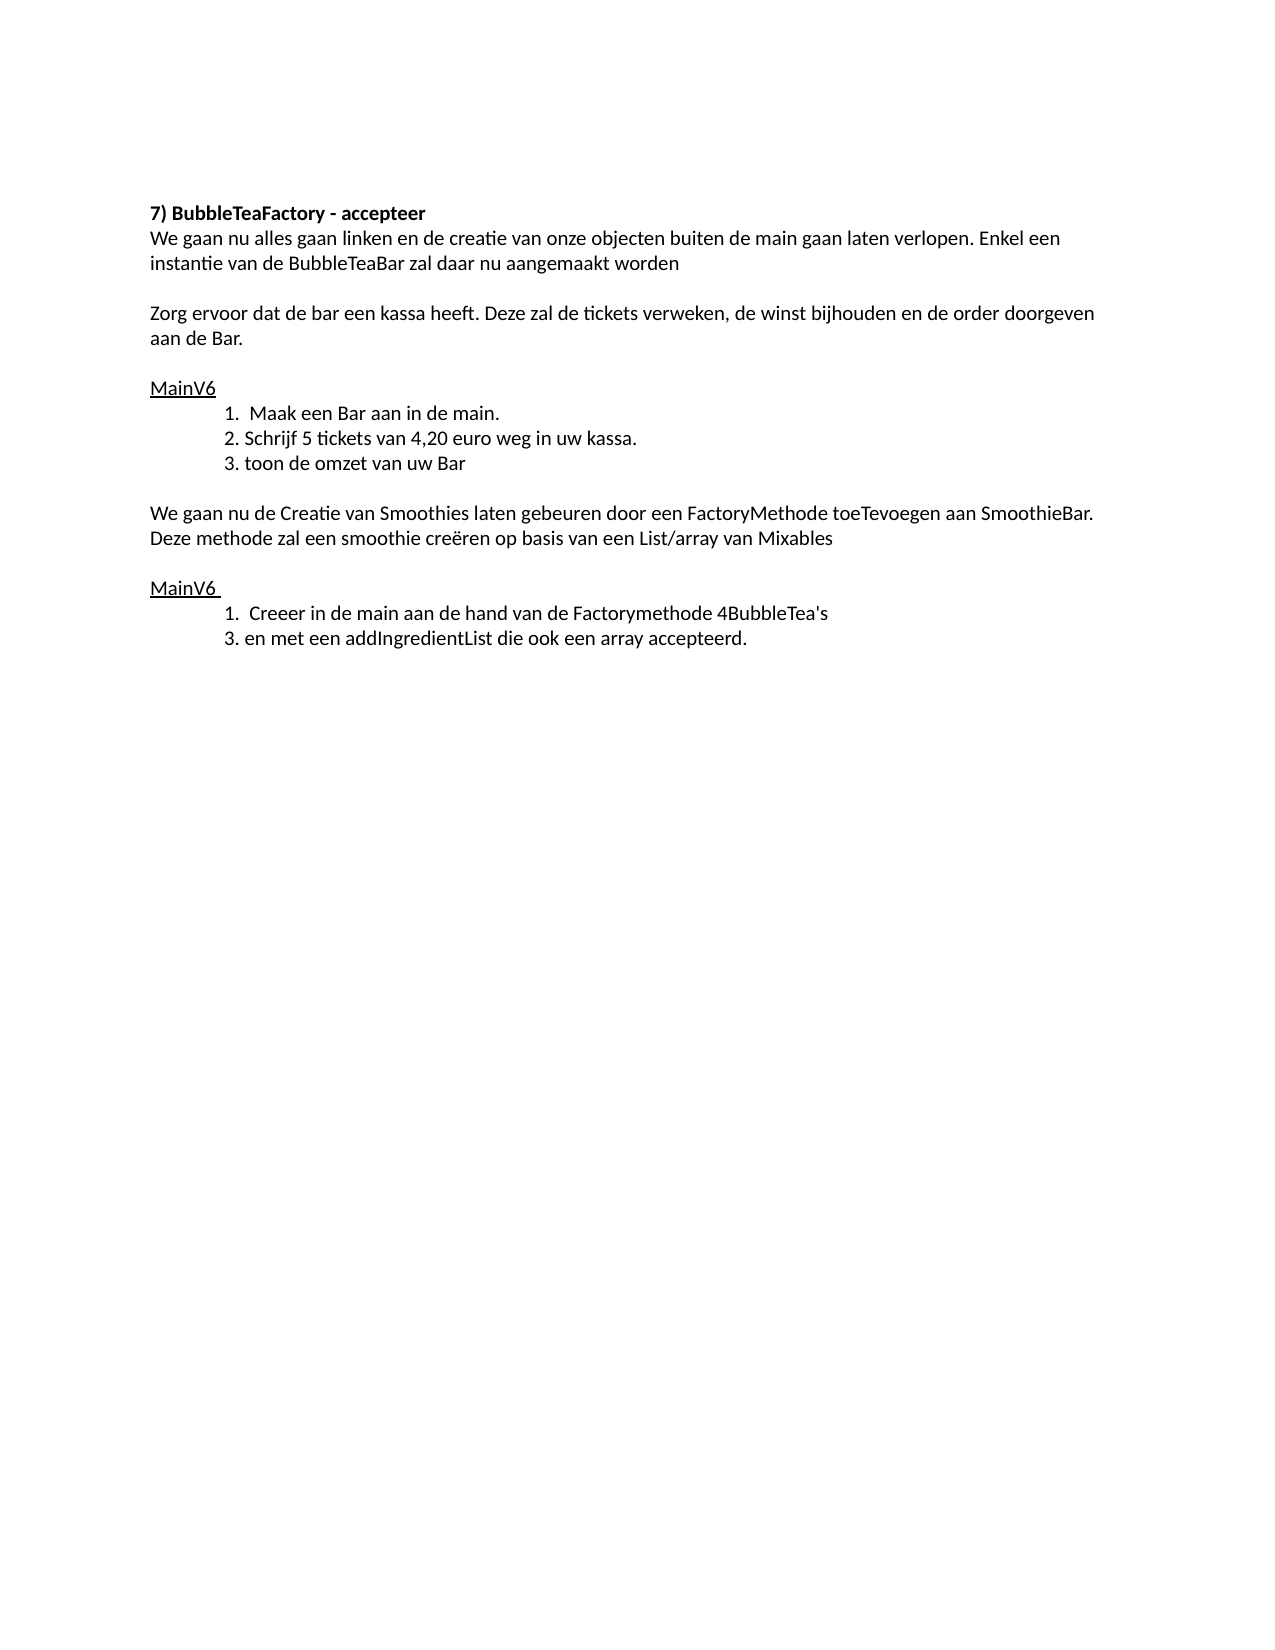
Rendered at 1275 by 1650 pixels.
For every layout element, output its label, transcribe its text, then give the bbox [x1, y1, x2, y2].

text 7) BubbleTeaFactory - accepteer [150, 200, 1125, 225]
text 1. Creeer in de main aan de hand van de Factorymethode 4BubbleTea's [150, 600, 1125, 625]
text MainV6 [150, 375, 1125, 400]
text 3. en met een addIngredientList die ook een array accepteerd. [150, 625, 1125, 650]
text 1. Maak een Bar aan in de main. [150, 400, 1125, 425]
text We gaan nu alles gaan linken en de creatie van onze objecten buiten de main gaan laten verlopen. Enkel een instantie van de BubbleTeaBar zal daar nu aangemaakt worden [150, 225, 1125, 275]
text We gaan nu de Creatie van Smoothies laten gebeuren door een FactoryMethode toeTevoegen aan SmoothieBar. Deze methode zal een smoothie creëren op basis van een List/array van Mixables [150, 500, 1125, 550]
text 3. toon de omzet van uw Bar [150, 450, 1125, 475]
text 2. Schrijf 5 tickets van 4,20 euro weg in uw kassa. [150, 425, 1125, 450]
text MainV6 [150, 575, 1125, 600]
text Zorg ervoor dat de bar een kassa heeft. Deze zal de tickets verweken, de winst bijhouden en de order doorgeven aan de Bar. [150, 300, 1125, 350]
